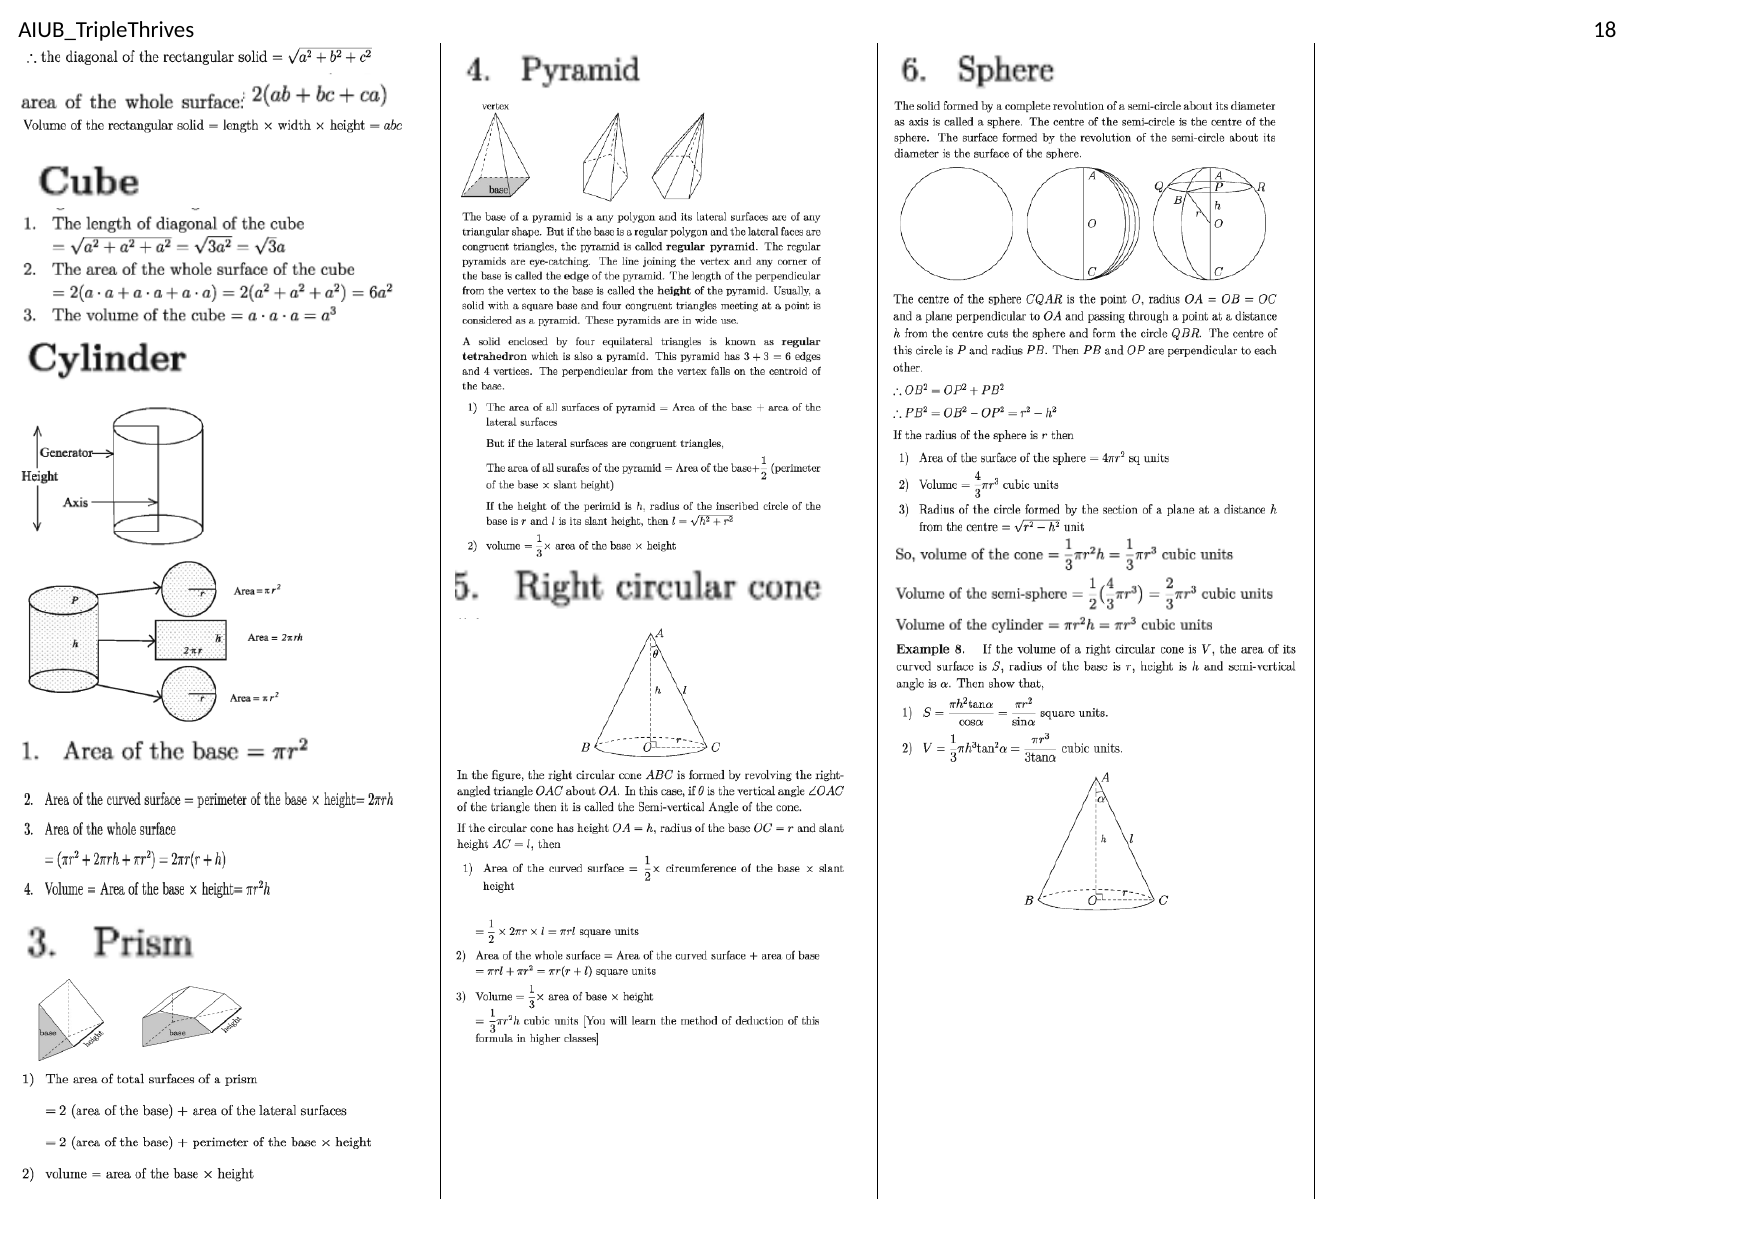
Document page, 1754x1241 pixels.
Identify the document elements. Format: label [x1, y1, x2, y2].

picture [18, 1063, 375, 1183]
picture [18, 552, 308, 723]
picture [455, 559, 838, 617]
picture [455, 618, 846, 915]
picture [18, 908, 211, 970]
picture [892, 95, 1279, 285]
picture [18, 782, 395, 907]
picture [18, 388, 212, 550]
picture [892, 286, 1280, 532]
picture [892, 636, 1300, 918]
picture [892, 43, 1064, 94]
picture [18, 724, 325, 781]
picture [18, 330, 198, 387]
picture [455, 97, 714, 204]
picture [18, 143, 168, 206]
picture [18, 113, 407, 133]
picture [18, 971, 254, 1062]
picture [18, 73, 392, 111]
picture [455, 206, 838, 557]
picture [18, 43, 383, 72]
picture [455, 917, 823, 1046]
picture [455, 43, 665, 95]
picture [892, 534, 1283, 635]
picture [18, 208, 404, 329]
